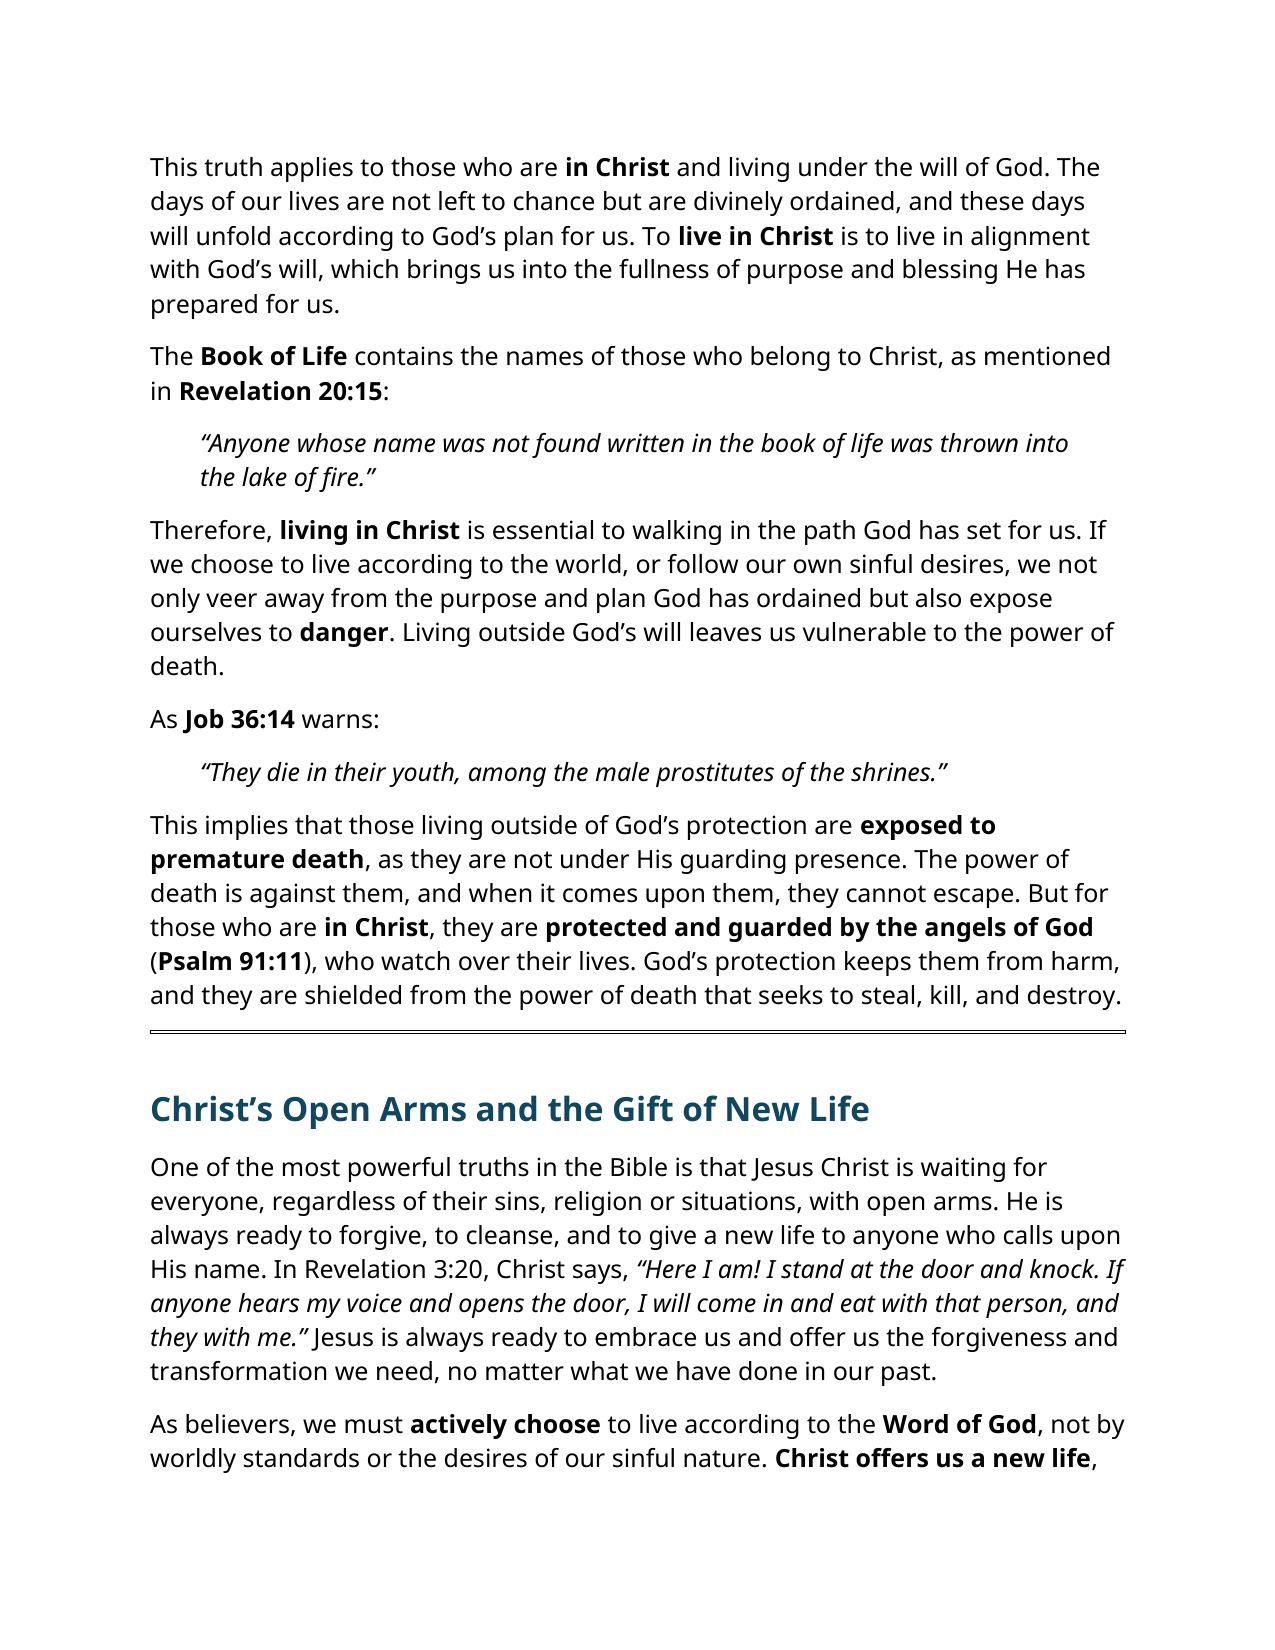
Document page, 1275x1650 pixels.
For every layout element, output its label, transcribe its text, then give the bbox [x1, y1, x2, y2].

text This truth applies to those who are in Christ and living under the will of God. The days of our lives are not left to chance but are divinely ordained, and these days will unfold according to God’s plan for us. To live in Christ is to live in alignment with God’s will, which brings us into the fullness of purpose and blessing He has prepared for us. [150, 150, 1125, 320]
text This implies that those living outside of God’s protection are exposed to premature death, as they are not under His guarding presence. The power of death is against them, and when it comes upon them, they cannot escape. But for those who are in Christ, they are protected and guarded by the angels of God (Psalm 91:11), who watch over their lives. God’s protection keeps them from harm, and they are shielded from the power of death that seeks to steal, kill, and destroy. [150, 807, 1125, 1012]
subtitle Christ’s Open Arms and the Gift of New Life [150, 1086, 1125, 1131]
text As Job 36:14 warns: [150, 702, 1125, 736]
text Therefore, living in Christ is essential to walking in the path God has set for us. If we choose to live according to the world, or follow our own sinful desires, we not only veer away from the purpose and plan God has ordained but also expose ourselves to danger. Living outside God’s will leaves us vulnerable to the power of death. [150, 513, 1125, 683]
text The Book of Life contains the names of those who belong to Christ, as mentioned in Revelation 20:15: [150, 339, 1125, 407]
text “They die in their youth, among the male prostitutes of the shrines.” [200, 755, 1075, 789]
text “Anyone whose name was not found written in the book of life was thrown into the lake of fire.” [200, 426, 1075, 494]
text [150, 1407, 1125, 1475]
text One of the most powerful truths in the Bible is that Jesus Christ is waiting for everyone, regardless of their sins, religion or situations, with open arms. He is always ready to forgive, to cleanse, and to give a new life to anyone who calls upon His name. In Revelation 3:20, Christ says, “Here I am! I stand at the door and knock. If anyone hears my voice and opens the door, I will come in and eat with that person, and they with me.” Jesus is always ready to embrace us and offer us the forgiveness and transformation we need, no matter what we have done in our past. [150, 1150, 1125, 1388]
